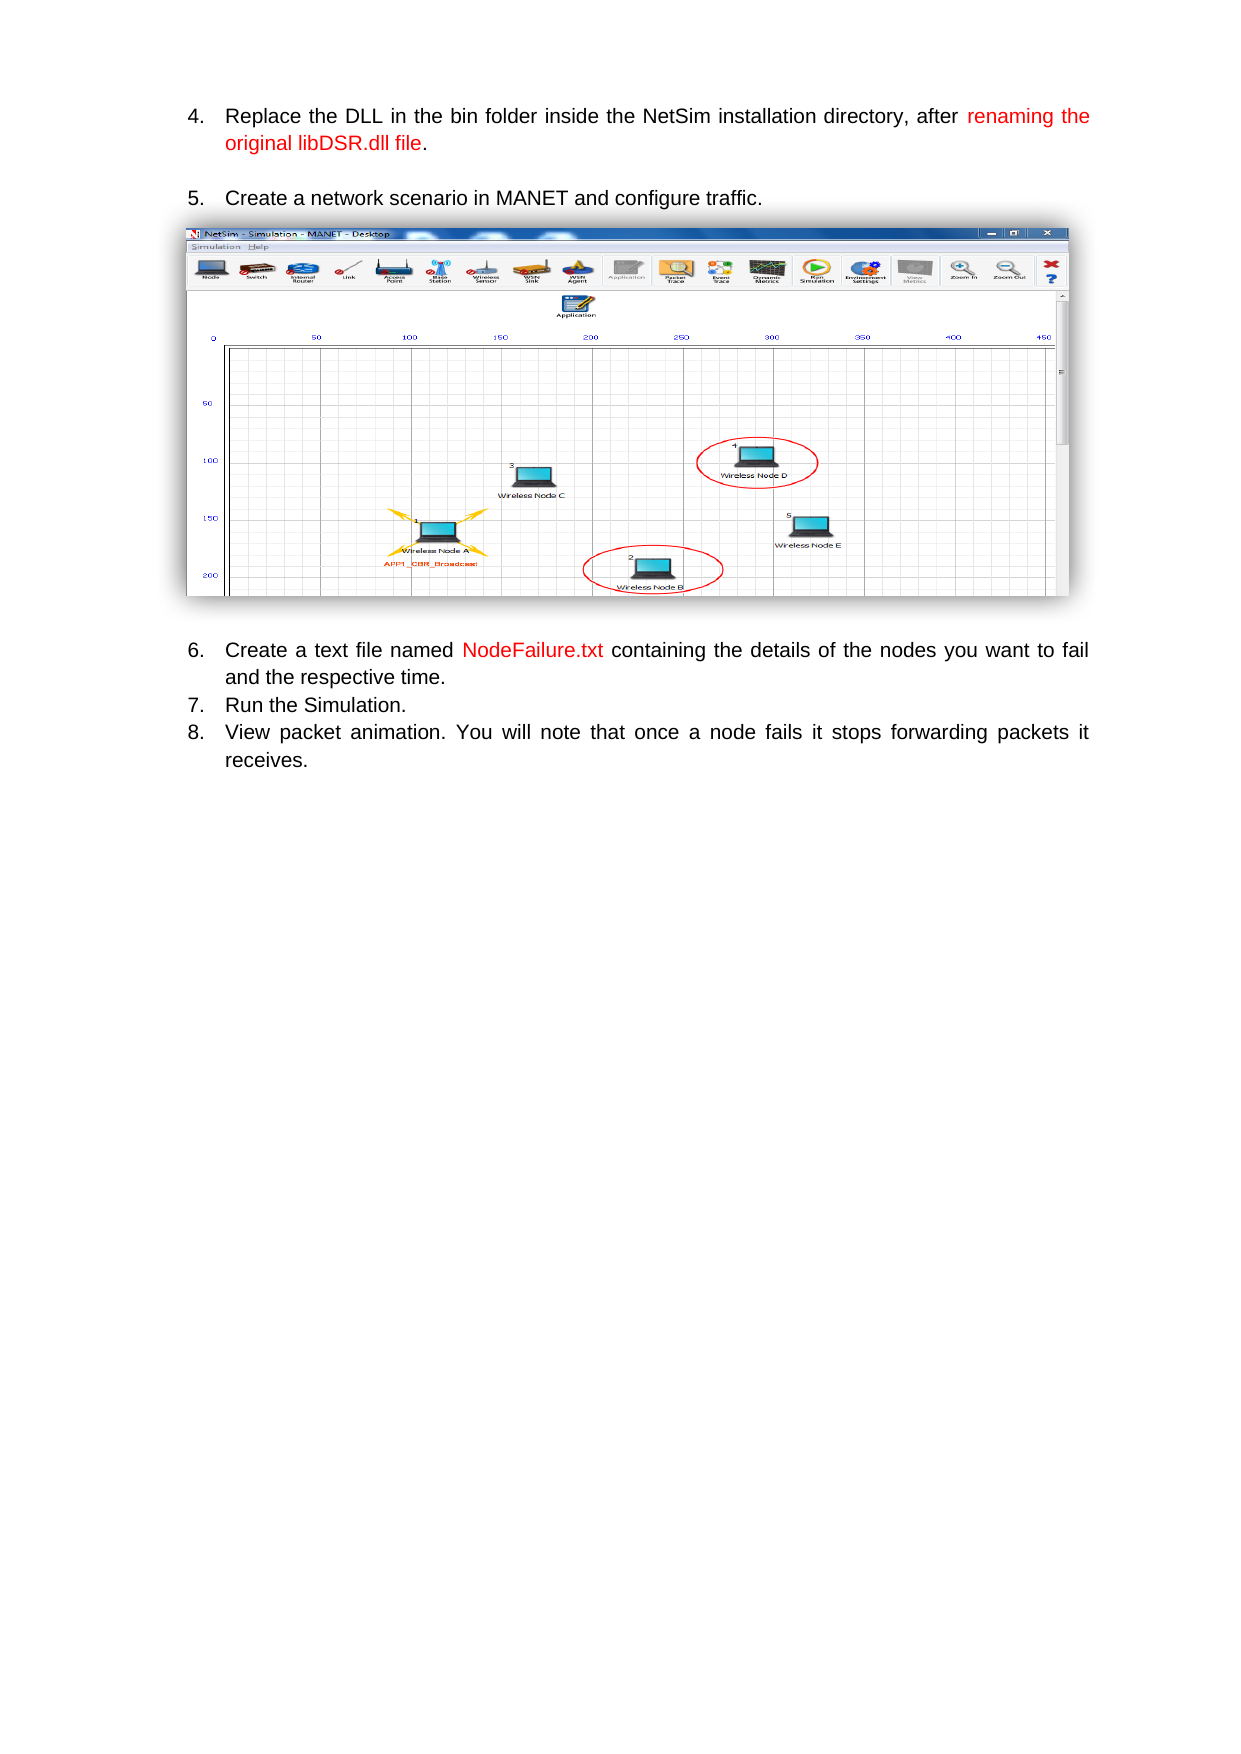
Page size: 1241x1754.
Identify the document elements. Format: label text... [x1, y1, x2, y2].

picture [186, 228, 1069, 596]
list View packet animation. You will note that once a node fails it stops forwarding packets it receives. [187, 720, 1090, 772]
list Run the Simulation. [187, 693, 1090, 717]
list Create a text file named NodeFailure.txt containing the details of the nodes you want to fail and the respective time. [187, 638, 1090, 689]
list Create a network scenario in MANET and configure traffic. [187, 186, 1090, 210]
list Replace the DLL in the bin folder inside the NetSim installation directory, after renaming the original libDSR.dll file. [187, 103, 1090, 155]
